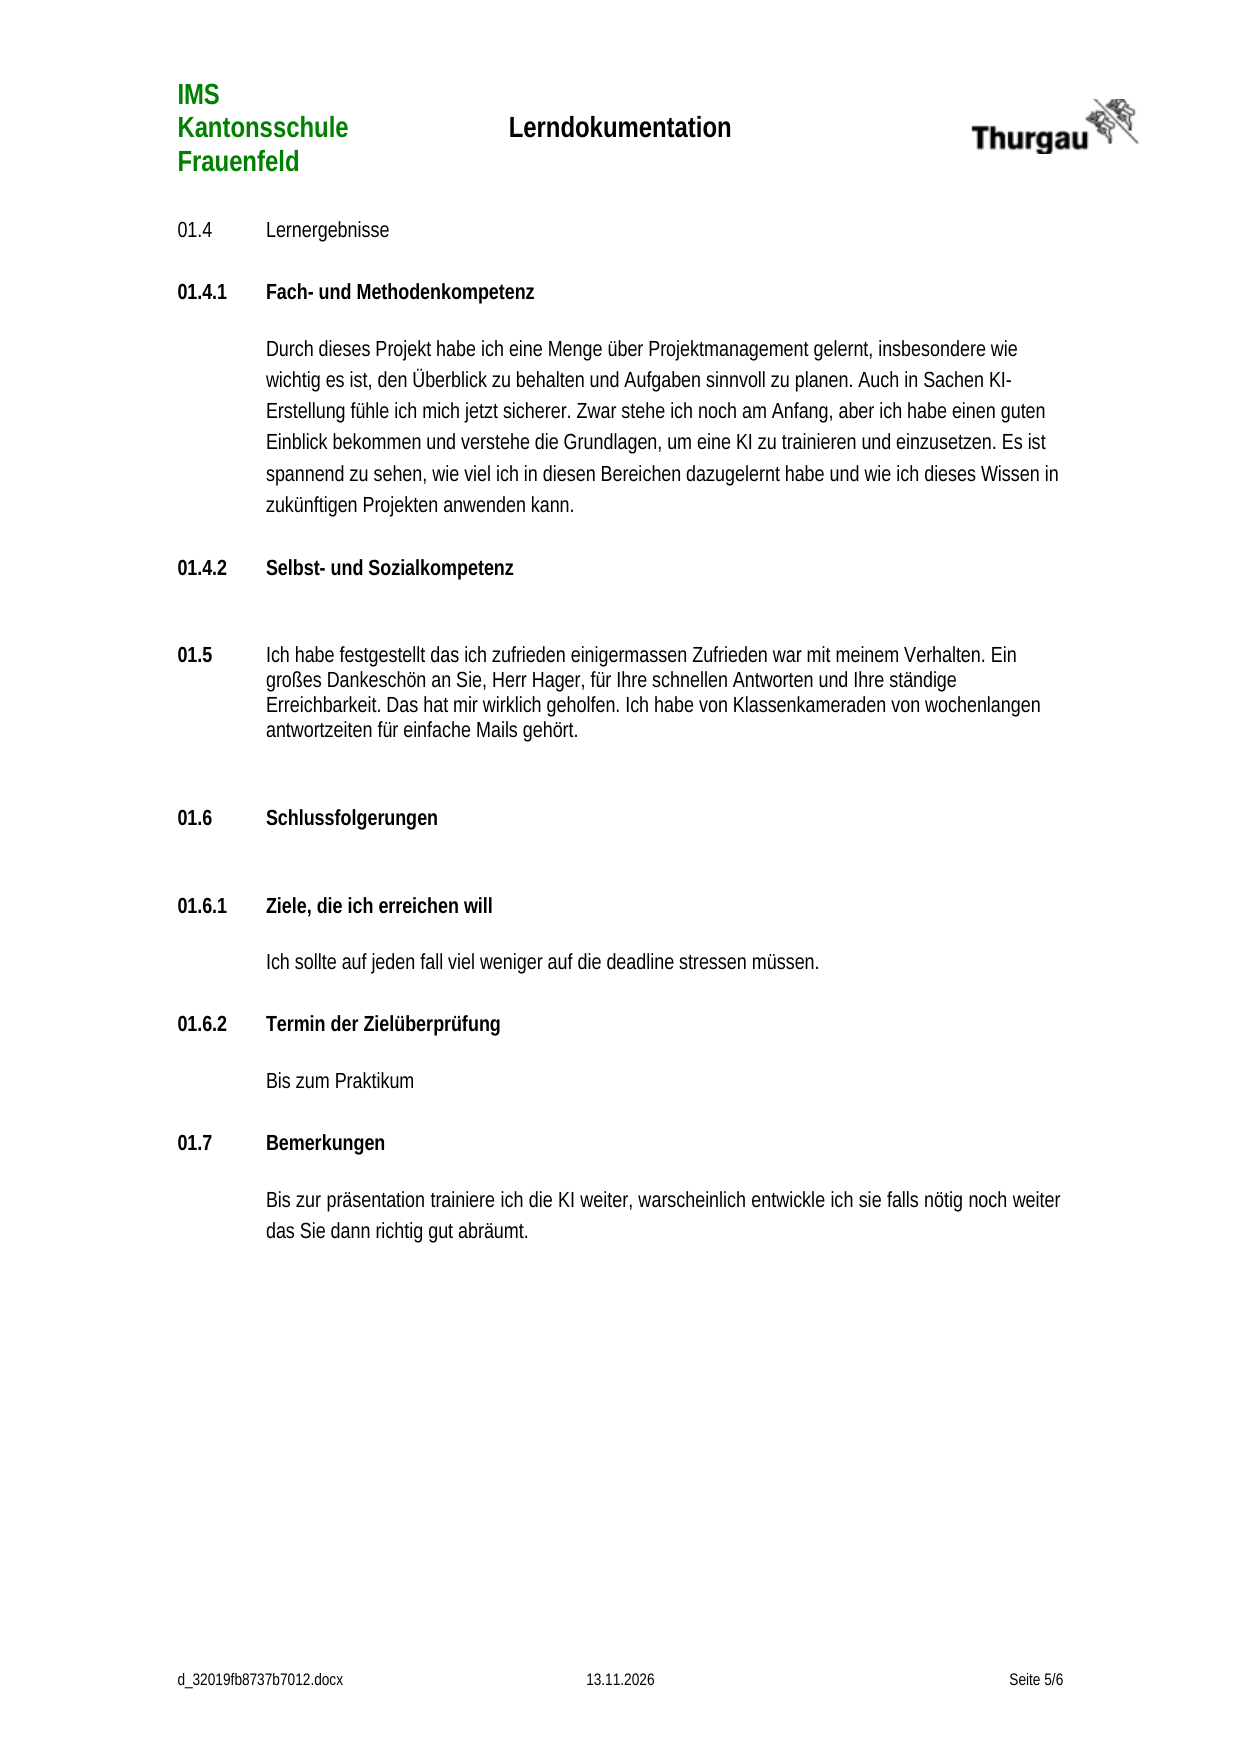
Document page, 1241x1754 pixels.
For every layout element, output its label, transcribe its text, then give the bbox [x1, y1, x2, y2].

subtitle Nachdem ich eine Aufgabe erledigt hatte, habe ich oft viel motivation gehabt und meinem Zeitplan voraus gearbeitet. Das Problem war, dass ich mich dann zu sicher fühlte und zu lange pausierte, bis ich merkte, dass ich plötzlich hinter dem Zeitplan lag. Dieser Zyklus aus Vorarbeit, nachfolgender Pause und dem plötzlichen Erkennen, dass ich wieder im Verzug war, hat mir nicht gerade geholfen und für unnötigen Stress gesorgt.Lernergebnisse [177, 211, 1063, 242]
text Bis zum Praktikum [266, 1061, 1063, 1093]
text Durch dieses Projekt habe ich eine Menge über Projektmanagement gelernt, insbesondere wie wichtig es ist, den Überblick zu behalten und Aufgaben sinnvoll zu planen. Auch in Sachen KI-Erstellung fühle ich mich jetzt sicherer. Zwar stehe ich noch am Anfang, aber ich habe einen guten Einblick bekommen und verstehe die Grundlagen, um eine KI zu trainieren und einzusetzen. Es ist spannend zu sehen, wie viel ich in diesen Bereichen dazugelernt habe und wie ich dieses Wissen in zukünftigen Projekten anwenden kann. [266, 329, 1063, 517]
subtitle Schlussfolgerungen [177, 805, 1063, 830]
subtitle Ziele, die ich erreichen will [177, 892, 1063, 918]
subtitle Selbst- und Sozialkompetenz [177, 554, 1063, 579]
subtitle Bemerkungen [177, 1130, 1063, 1155]
subtitle Fach- und Methodenkompetenz [177, 279, 1063, 304]
text Ich sollte auf jeden fall viel weniger auf die deadline stressen müssen. [266, 943, 1063, 974]
text Bis zur präsentation trainiere ich die KI weiter, warscheinlich entwickle ich sie falls nötig noch weiter das Sie dann richtig gut abräumt. [266, 1180, 1063, 1243]
subtitle Ich habe festgestellt das ich zufrieden einigermassen Zufrieden war mit meinem Verhalten. Ein großes Dankeschön an Sie, Herr Hager, für Ihre schnellen Antworten und Ihre ständige Erreichbarkeit. Das hat mir wirklich geholfen. Ich habe von Klassenkameraden von wochenlangen antwortzeiten für einfache Mails gehört. [177, 642, 1063, 742]
subtitle Termin der Zielüberprüfung [177, 1011, 1063, 1036]
